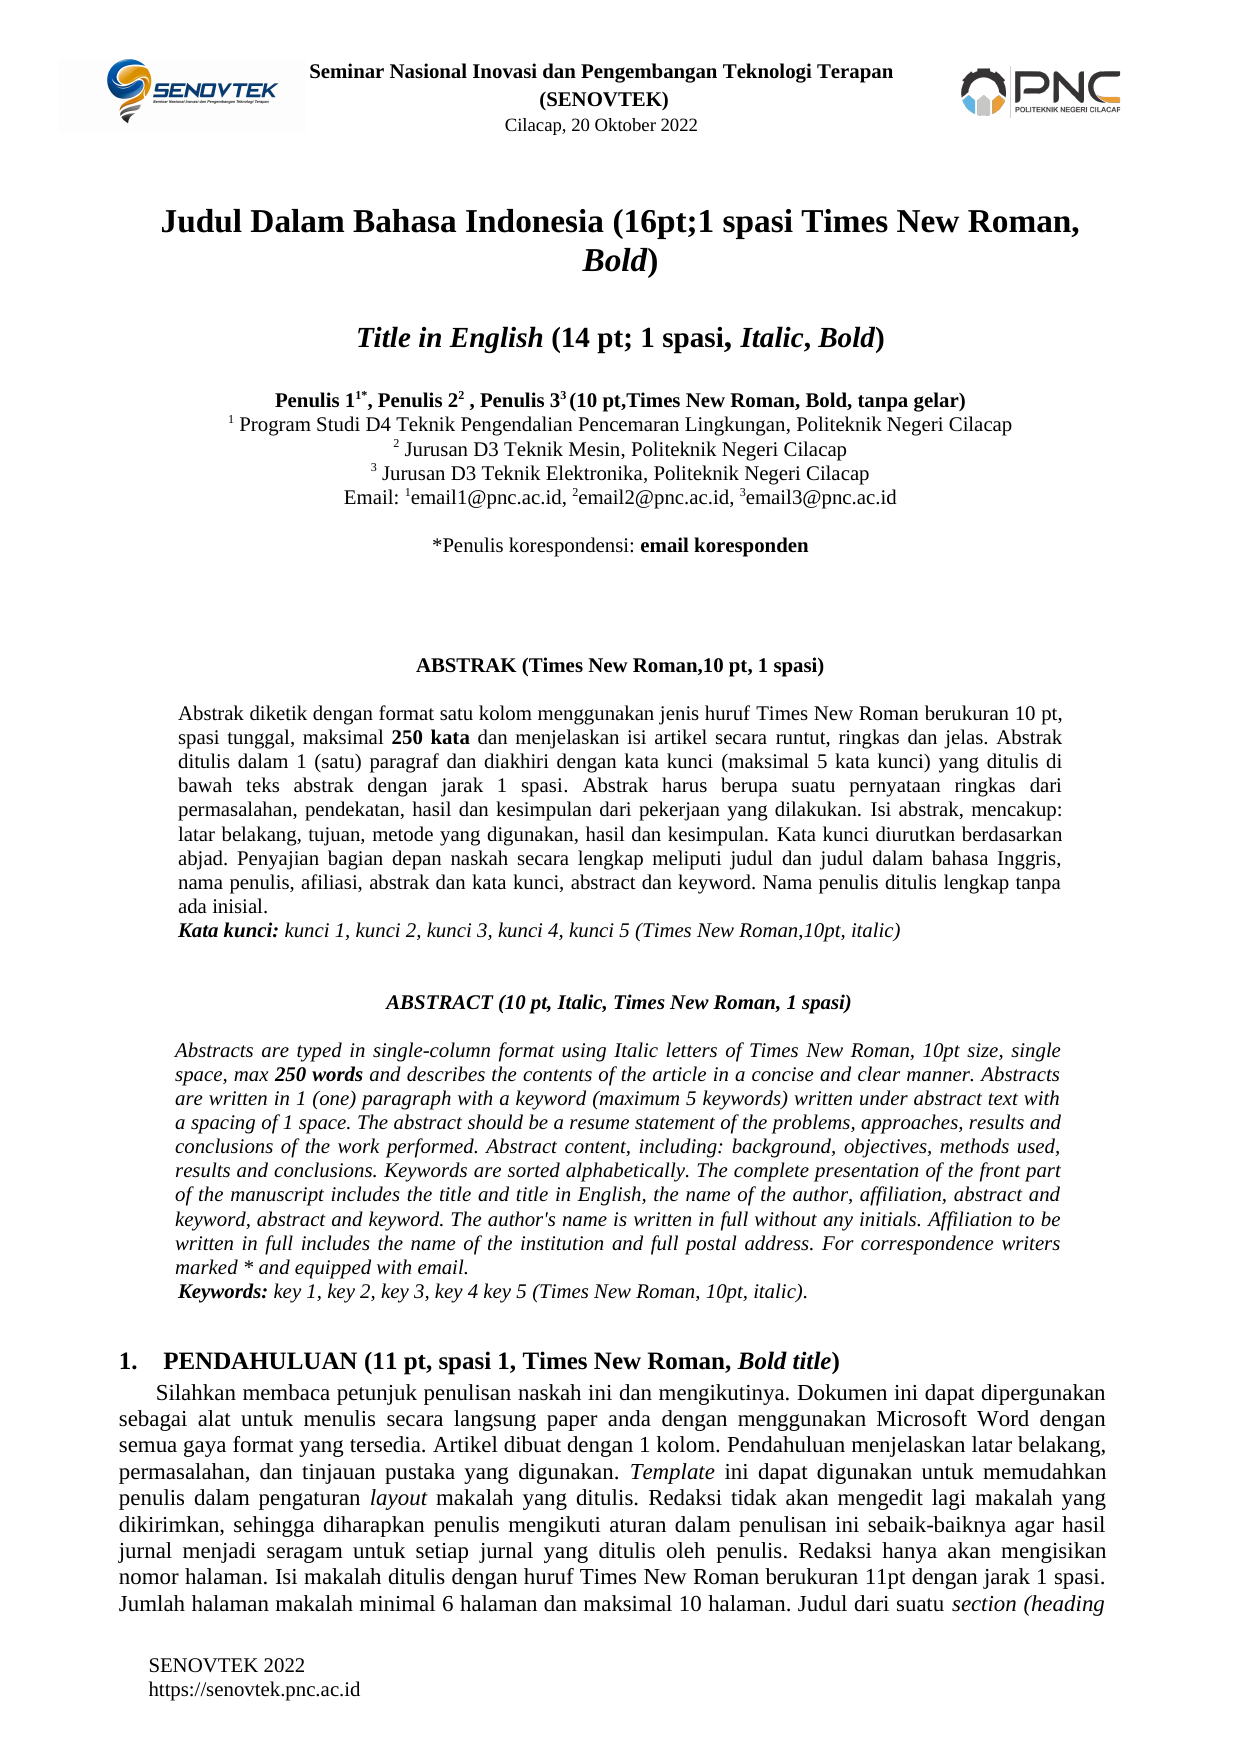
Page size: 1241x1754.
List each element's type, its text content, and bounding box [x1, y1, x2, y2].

picture [961, 66, 1121, 118]
text 2 Jurusan D3 Teknik Mesin, Politeknik Negeri Cilacap [119, 436, 1121, 461]
text *Penulis korespondensi: email koresponden [119, 533, 1121, 557]
text Abstrak diketik dengan format satu kolom menggunakan jenis huruf Times New Roman berukuran 10 pt, spasi tunggal, maksimal 250 kata dan menjelaskan isi artikel secara runtut, ringkas dan jelas. Abstrak ditulis dalam 1 (satu) paragraf dan diakhiri dengan kata kunci (maksimal 5 kata kunci) yang ditulis di bawah teks abstrak dengan jarak 1 spasi. Abstrak harus berupa suatu pernyataan ringkas dari permasalahan, pendekatan, hasil dan kesimpulan dari pekerjaan yang dilakukan. Isi abstrak, mencakup: latar belakang, tujuan, metode yang digunakan, hasil dan kesimpulan. Kata kunci diurutkan berdasarkan abjad. Penyajian bagian depan naskah secara lengkap meliputi judul dan judul dalam bahasa Inggris, nama penulis, afiliasi, abstrak dan kata kunci, abstract dan keyword. Nama penulis ditulis lengkap tanpa ada inisial. [178, 701, 1062, 918]
text Title in English (14 pt; 1 spasi, Italic, Bold) [119, 316, 1121, 355]
text Judul Dalam Bahasa Indonesia (16pt;1 spasi Times New Roman, Bold) [119, 201, 1121, 278]
text 3 Jurusan D3 Teknik Elektronika, Politeknik Negeri Cilacap [119, 461, 1121, 484]
text ABSTRAK (Times New Roman,10 pt, 1 spasi) [119, 653, 1121, 677]
list PENDAHULUAN (11 pt, spasi 1, Times New Roman, Bold title) [119, 1346, 1121, 1374]
text 1 Program Studi D4 Teknik Pengendalian Pencemaran Lingkungan, Politeknik Negeri Cilacap [119, 412, 1121, 436]
text Abstracts are typed in single-column format using Italic letters of Times New Roman, 10pt size, single space, max 250 words and describes the contents of the article in a concise and clear manner. Abstracts are written in 1 (one) paragraph with a keyword (maximum 5 keywords) written under abstract text with a spacing of 1 space. The abstract should be a resume statement of the problems, approaches, results and conclusions of the work performed. Abstract content, including: background, objectives, methods used, results and conclusions. Keywords are sorted alphabetically. The complete presentation of the front part of the manuscript includes the title and title in English, the name of the author, affiliation, abstract and keyword, abstract and keyword. The author's name is written in full without any initials. Affiliation to be written in full includes the name of the institution and full postal address. For correspondence writers marked * and equipped with email. [175, 1038, 1064, 1279]
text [119, 1379, 1107, 1616]
text Email: 1email1@pnc.ac.id, 2email2@pnc.ac.id, 3email3@pnc.ac.id [119, 484, 1121, 509]
text Penulis 11*, Penulis 22 , Penulis 33 (10 pt,Times New Roman, Bold, tanpa gelar) [119, 388, 1121, 412]
text ABSTRACT (10 pt, Italic, Times New Roman, 1 spasi) [119, 990, 1121, 1014]
text Keywords: key 1, key 2, key 3, key 4 key 5 (Times New Roman, 10pt, italic). [119, 1279, 1121, 1303]
picture [59, 59, 307, 133]
text Kata kunci: kunci 1, kunci 2, kunci 3, kunci 4, kunci 5 (Times New Roman,10pt, italic) [119, 918, 1062, 942]
